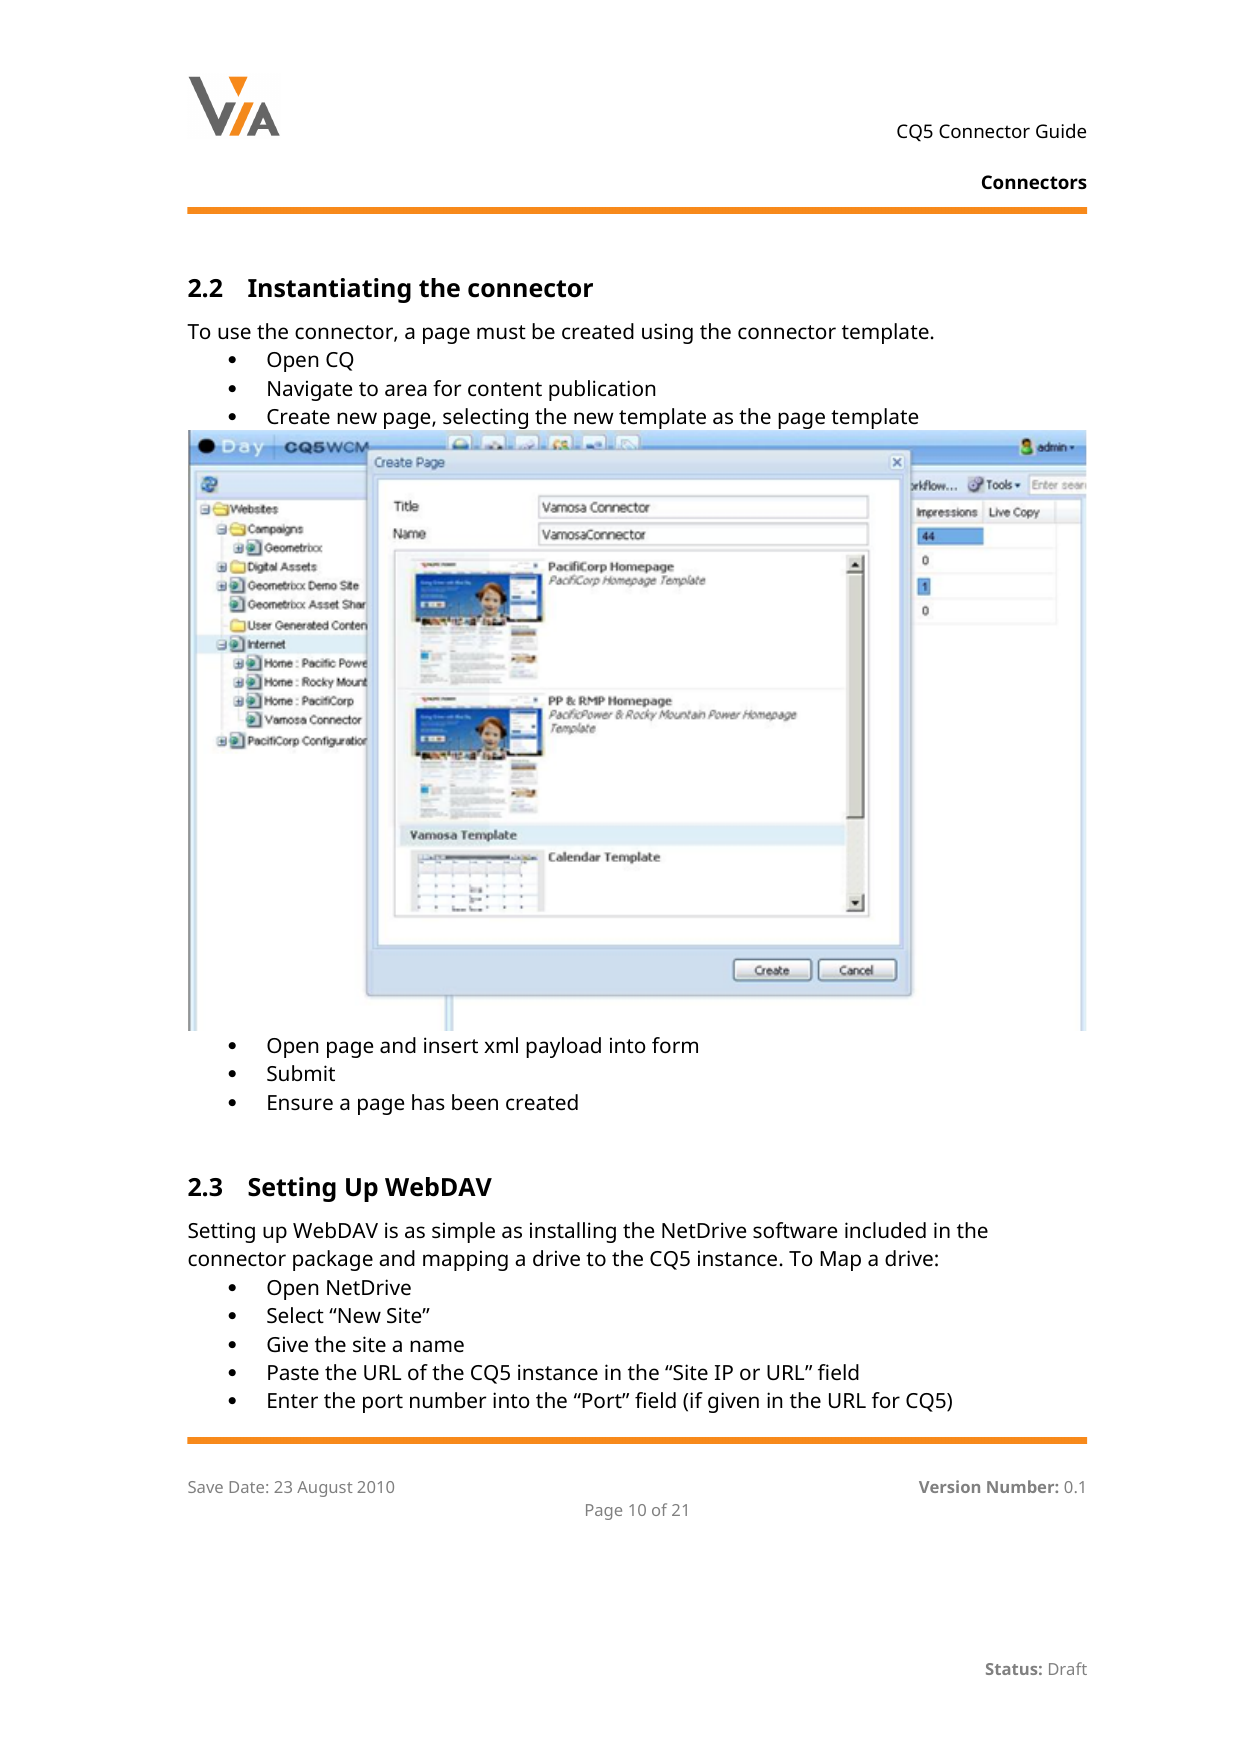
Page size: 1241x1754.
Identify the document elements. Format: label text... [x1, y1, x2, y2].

list Open page and insert xml payload into form [228, 1031, 1087, 1059]
list Paste the URL of the CQ5 instance in the “Site IP or URL” field [228, 1358, 1087, 1387]
list Give the site a name [228, 1330, 1087, 1358]
list Navigate to area for content publication [228, 374, 1087, 402]
text Setting up WebDAV is as simple as installing the NetDrive software included in the connector package and mapping a drive to the CQ5 instance. To Map a drive: [187, 1216, 1087, 1273]
picture [187, 73, 281, 139]
list Open CQ [228, 345, 1087, 374]
list Ensure a page has been created [228, 1088, 1087, 1116]
text To use the connector, a page must be created using the connector template. [187, 317, 1087, 345]
subtitle Setting Up WebDAV [187, 1169, 1087, 1203]
picture [187, 207, 1088, 214]
list Create new page, selecting the new template as the page template [228, 402, 1087, 430]
list Select “New Site” [228, 1301, 1087, 1330]
picture [188, 430, 1087, 1031]
subtitle Instantiating the connector [187, 270, 1087, 304]
list Enter the port number into the “Port” field (if given in the URL for CQ5) [228, 1387, 1087, 1415]
list Submit [228, 1059, 1087, 1088]
picture [187, 1437, 1088, 1444]
list Open NetDrive [228, 1273, 1087, 1301]
